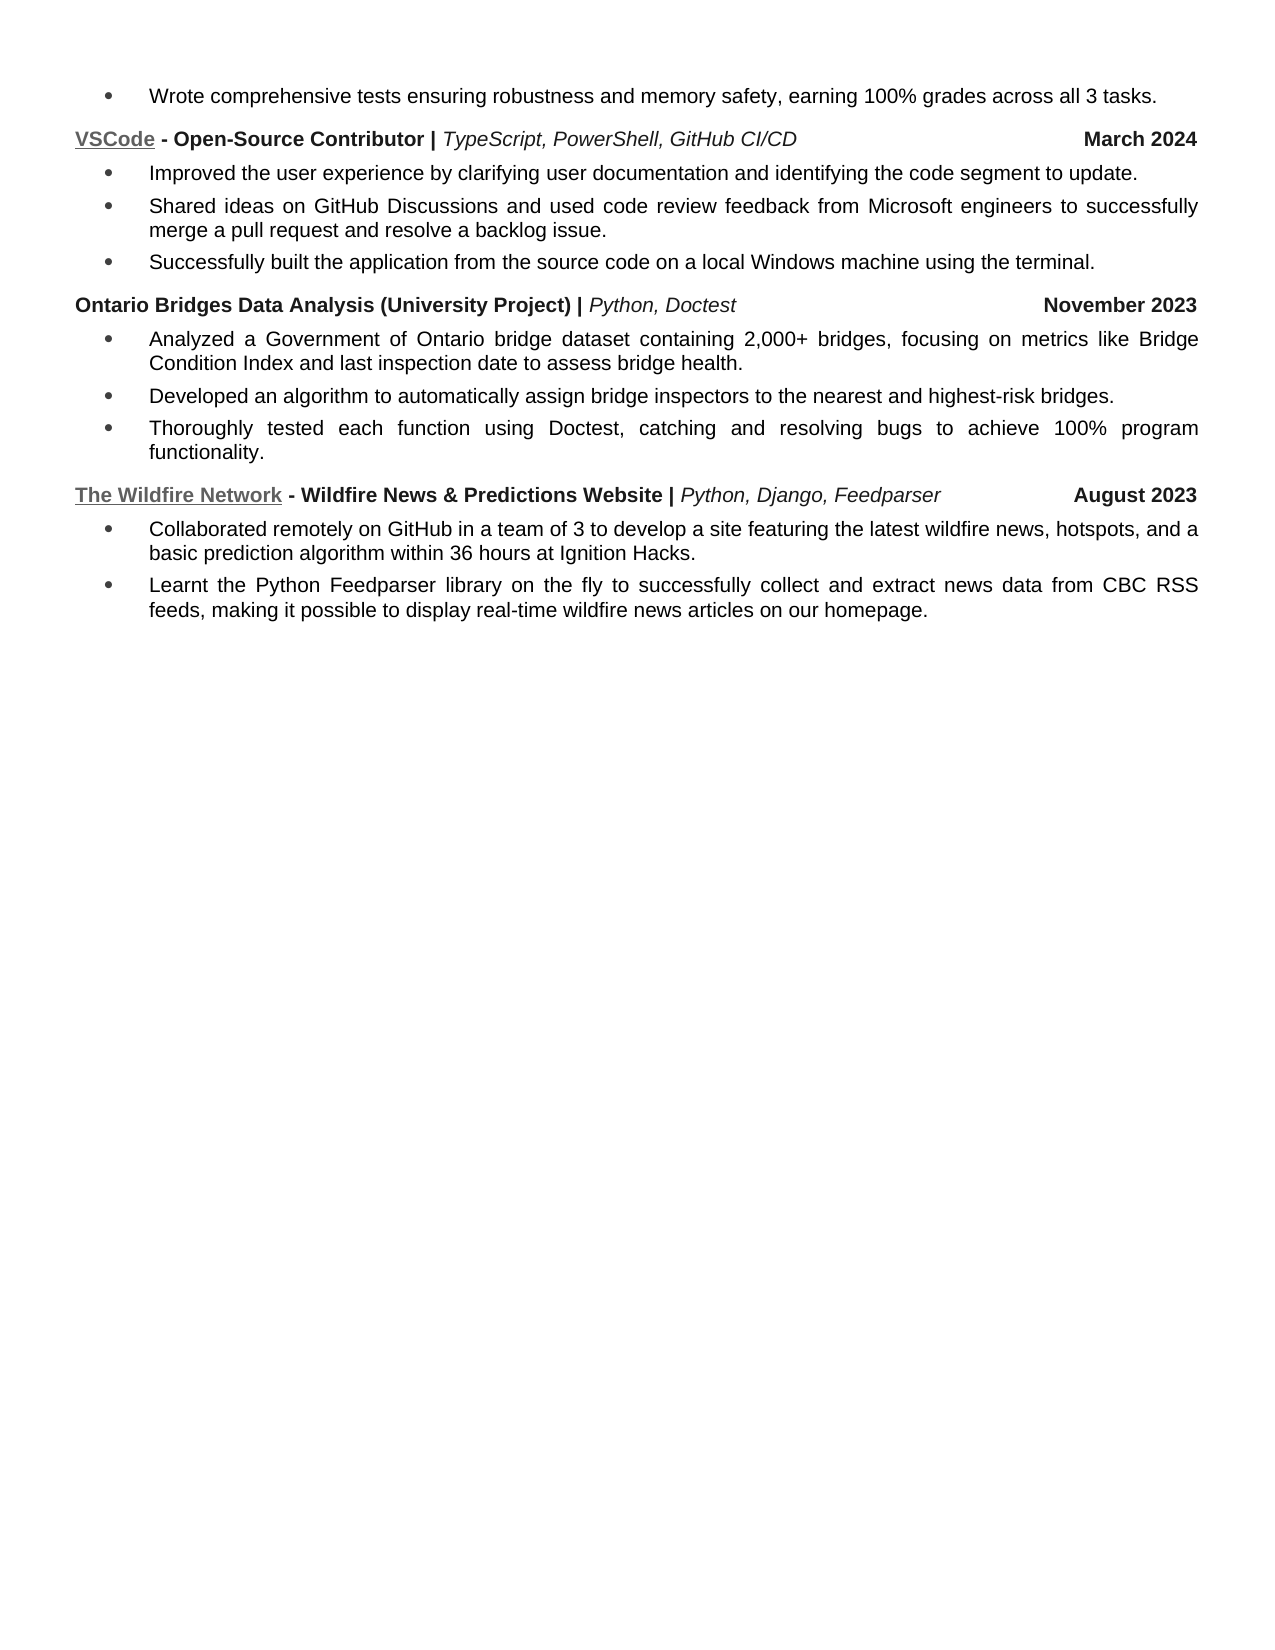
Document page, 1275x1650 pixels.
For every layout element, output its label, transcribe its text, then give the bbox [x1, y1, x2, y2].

subtitle Ontario Bridges Data Analysis (University Project) | Python, Doctest November 2023 [75, 293, 1200, 317]
list Shared ideas on GitHub Discussions and used code review feedback from Microsoft engineers to successfully merge a pull request and resolve a backlog issue. [105, 193, 1200, 242]
list Analyzed a Government of Ontario bridge dataset containing 2,000+ bridges, focusing on metrics like Bridge Condition Index and last inspection date to assess bridge health. [105, 327, 1200, 375]
subtitle VSCode - Open-Source Contributor | TypeScript, PowerShell, GitHub CI/CD March 2024 [75, 127, 1200, 151]
list Developed an algorithm to automatically assign bridge inspectors to the nearest and highest-risk bridges. [105, 383, 1200, 407]
list Improved the user experience by clarifying user documentation and identifying the code segment to update. [105, 161, 1200, 185]
list Learnt the Python Feedparser library on the fly to successfully collect and extract news data from CBC RSS feeds, making it possible to display real-time wildfire news articles on our homepage. [105, 573, 1200, 621]
subtitle The Wildfire Network - Wildfire News & Predictions Website | Python, Django, Feedparser August 2023 [75, 483, 1200, 507]
list Collaborated remotely on GitHub in a team of 3 to develop a site featuring the latest wildfire news, hotspots, and a basic prediction algorithm within 36 hours at Ignition Hacks. [105, 517, 1200, 565]
list Wrote comprehensive tests ensuring robustness and memory safety, earning 100% grades across all 3 tasks. [105, 84, 1200, 108]
list Successfully built the application from the source code on a local Windows machine using the terminal. [105, 250, 1200, 274]
list Thoroughly tested each function using Doctest, catching and resolving bugs to achieve 100% program functionality. [105, 416, 1200, 464]
